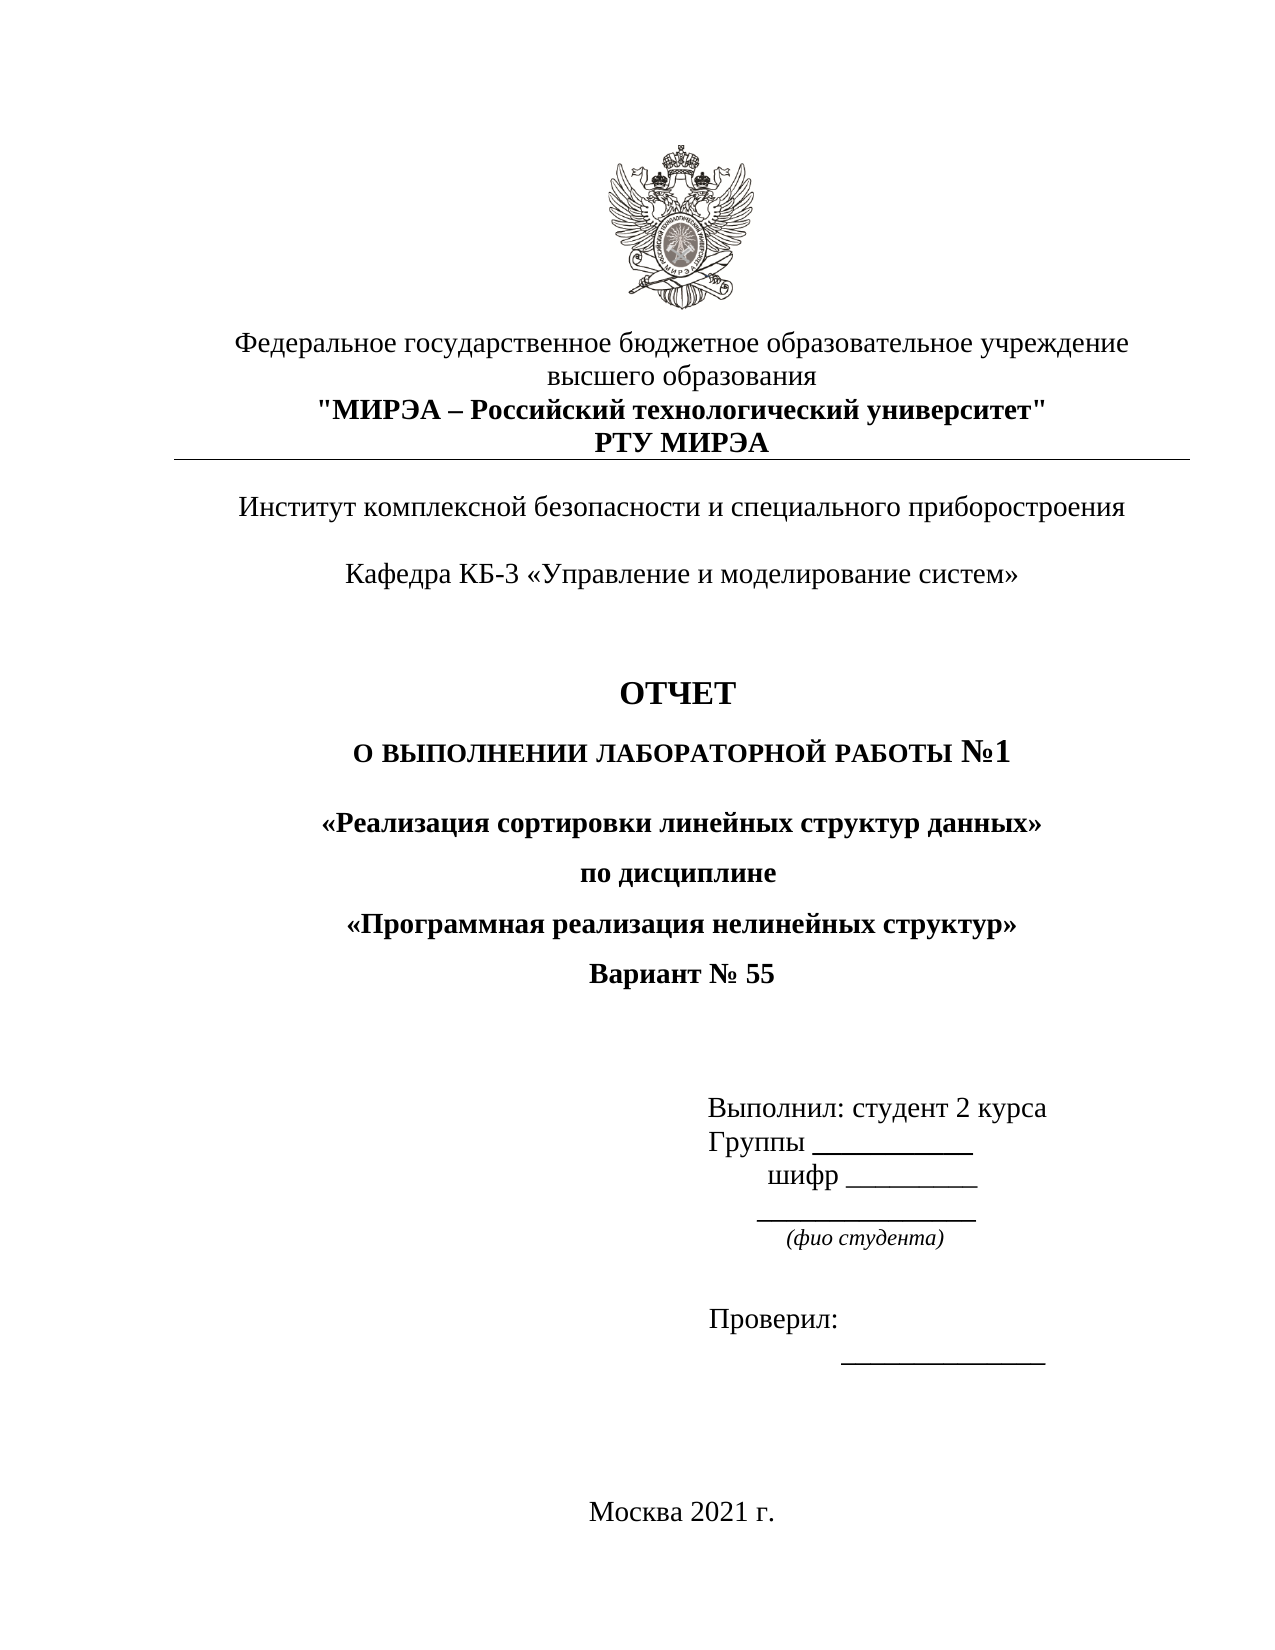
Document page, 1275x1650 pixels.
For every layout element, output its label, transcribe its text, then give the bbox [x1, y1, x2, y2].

text Вариант № 55 [177, 956, 1186, 989]
text ОТЧЕТ о выполнении лабораторной работы №1 [177, 673, 1186, 769]
text Кафедра КБ-3 «Управление и моделирование систем» [177, 556, 1186, 589]
text Москва 2021 г. [177, 1494, 1186, 1527]
text _______________ (фио студента) [546, 1191, 1186, 1251]
text Проверил: [709, 1301, 1078, 1334]
text «Реализация сортировки линейных структур данных» [177, 805, 1186, 839]
text ______________ [782, 1334, 1186, 1368]
text Выполнил: студент 2 курса [546, 1090, 1186, 1124]
text по дисциплине «Программная реализация нелинейных структур» [177, 855, 1186, 939]
picture [608, 145, 754, 310]
table_header Федеральное государственное бюджетное образовательное учреждение высшего образования "МИРЭА – Российский технологический университет" РТУ МИРЭА [174, 145, 1189, 459]
text шифр _________ [693, 1157, 1186, 1191]
text Группы ___________ [472, 1124, 1186, 1157]
text Институт комплексной безопасности и специального приборостроения [177, 489, 1186, 522]
